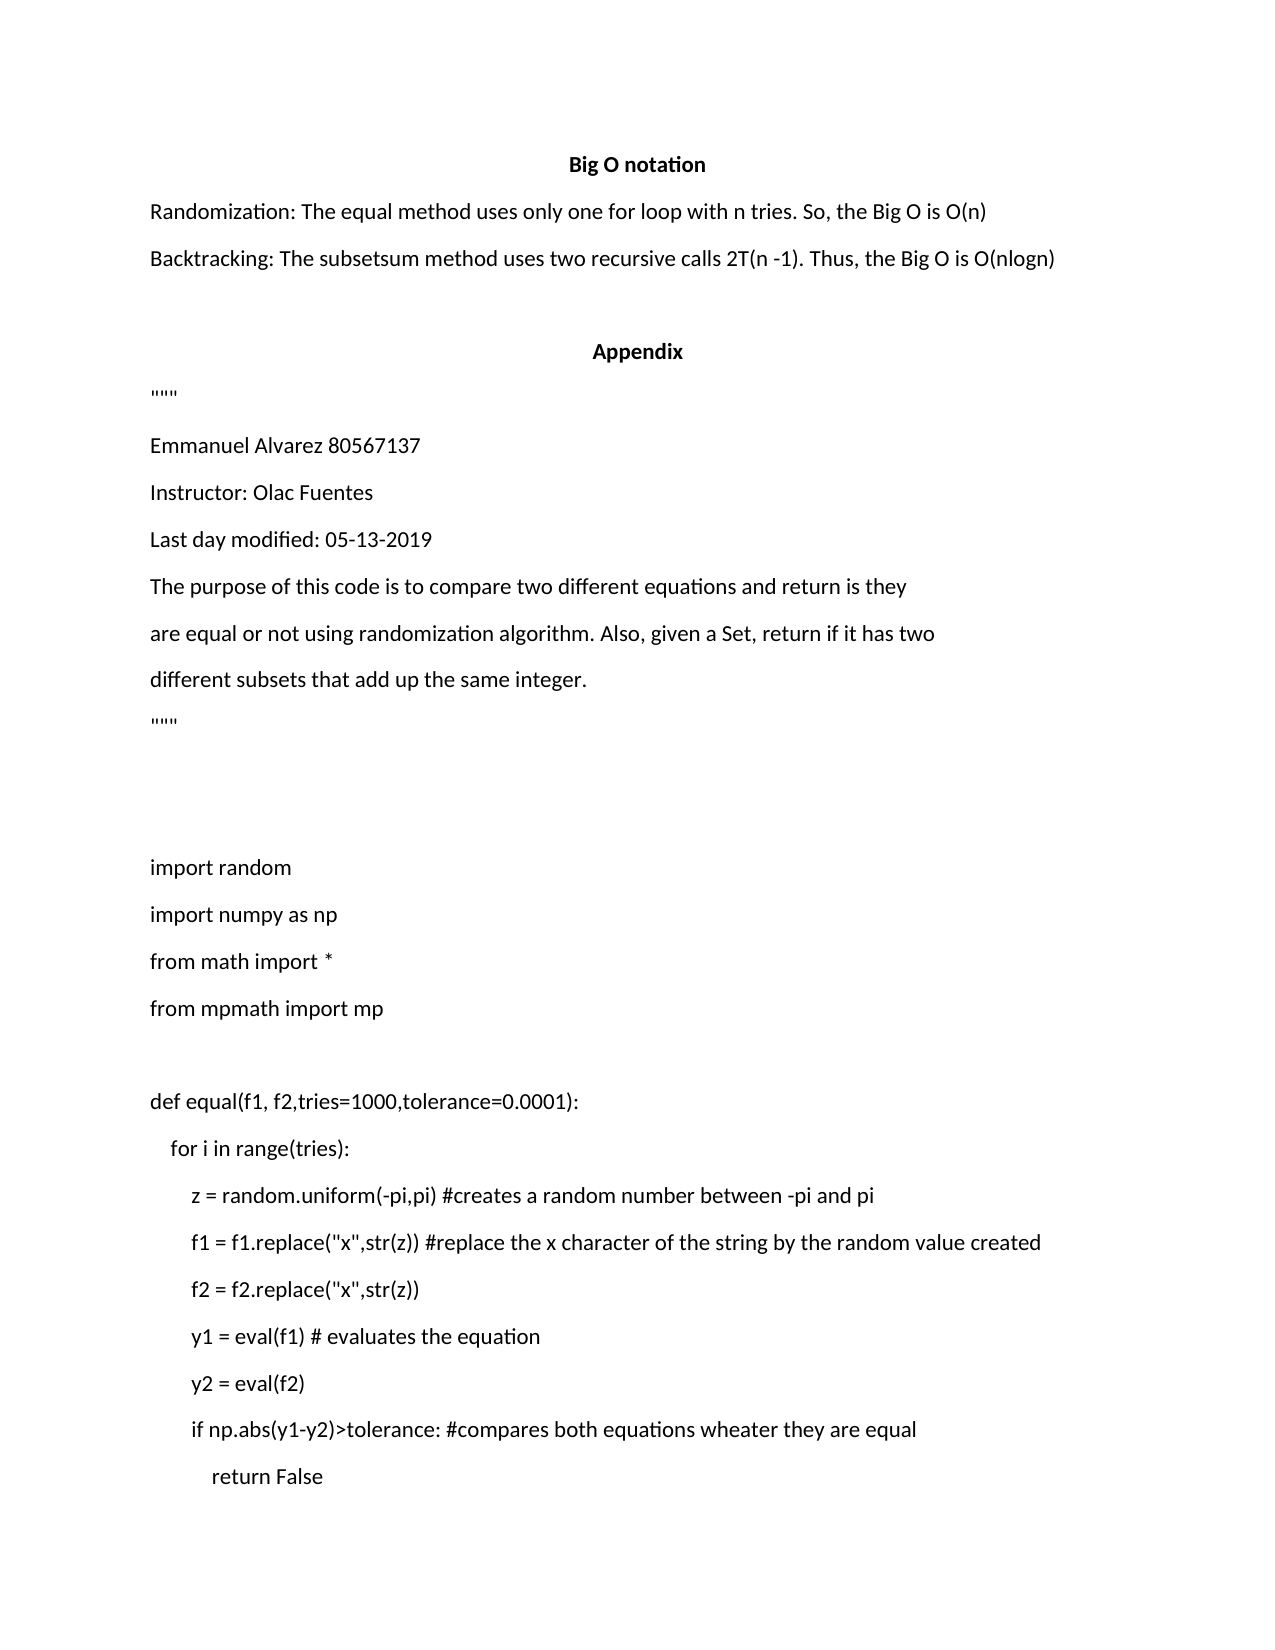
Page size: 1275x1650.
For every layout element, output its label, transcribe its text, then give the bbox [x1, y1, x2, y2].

text y1 = eval(f1) # evaluates the equation [150, 1322, 1125, 1350]
text def equal(f1, f2,tries=1000,tolerance=0.0001): [150, 1087, 1125, 1116]
text Instructor: Olac Fuentes [150, 478, 1125, 506]
text Appendix [150, 337, 1125, 366]
text """ [150, 384, 1125, 412]
text Big O notation [150, 150, 1125, 178]
text from mpmath import mp [150, 994, 1125, 1022]
text Randomization: The equal method uses only one for loop with n tries. So, the Big O is O(n) [150, 197, 1125, 225]
text z = random.uniform(-pi,pi) #creates a random number between -pi and pi [150, 1181, 1125, 1209]
text f1 = f1.replace("x",str(z)) #replace the x character of the string by the random value created [150, 1228, 1125, 1256]
text return False [150, 1462, 1125, 1491]
text Last day modified: 05-13-2019 [150, 525, 1125, 553]
text Emmanuel Alvarez 80567137 [150, 431, 1125, 459]
text import random [150, 853, 1125, 881]
text for i in range(tries): [150, 1134, 1125, 1162]
text import numpy as np [150, 900, 1125, 928]
text are equal or not using randomization algorithm. Also, given a Set, return if it has two [150, 619, 1125, 647]
text y2 = eval(f2) [150, 1369, 1125, 1397]
text f2 = f2.replace("x",str(z)) [150, 1275, 1125, 1303]
text different subsets that add up the same integer. [150, 666, 1125, 694]
text """ [150, 712, 1125, 741]
text from math import * [150, 947, 1125, 975]
text The purpose of this code is to compare two different equations and return is they [150, 572, 1125, 600]
text Backtracking: The subsetsum method uses two recursive calls 2T(n -1). Thus, the Big O is O(nlogn) [150, 244, 1125, 272]
text if np.abs(y1-y2)>tolerance: #compares both equations wheater they are equal [150, 1416, 1125, 1444]
